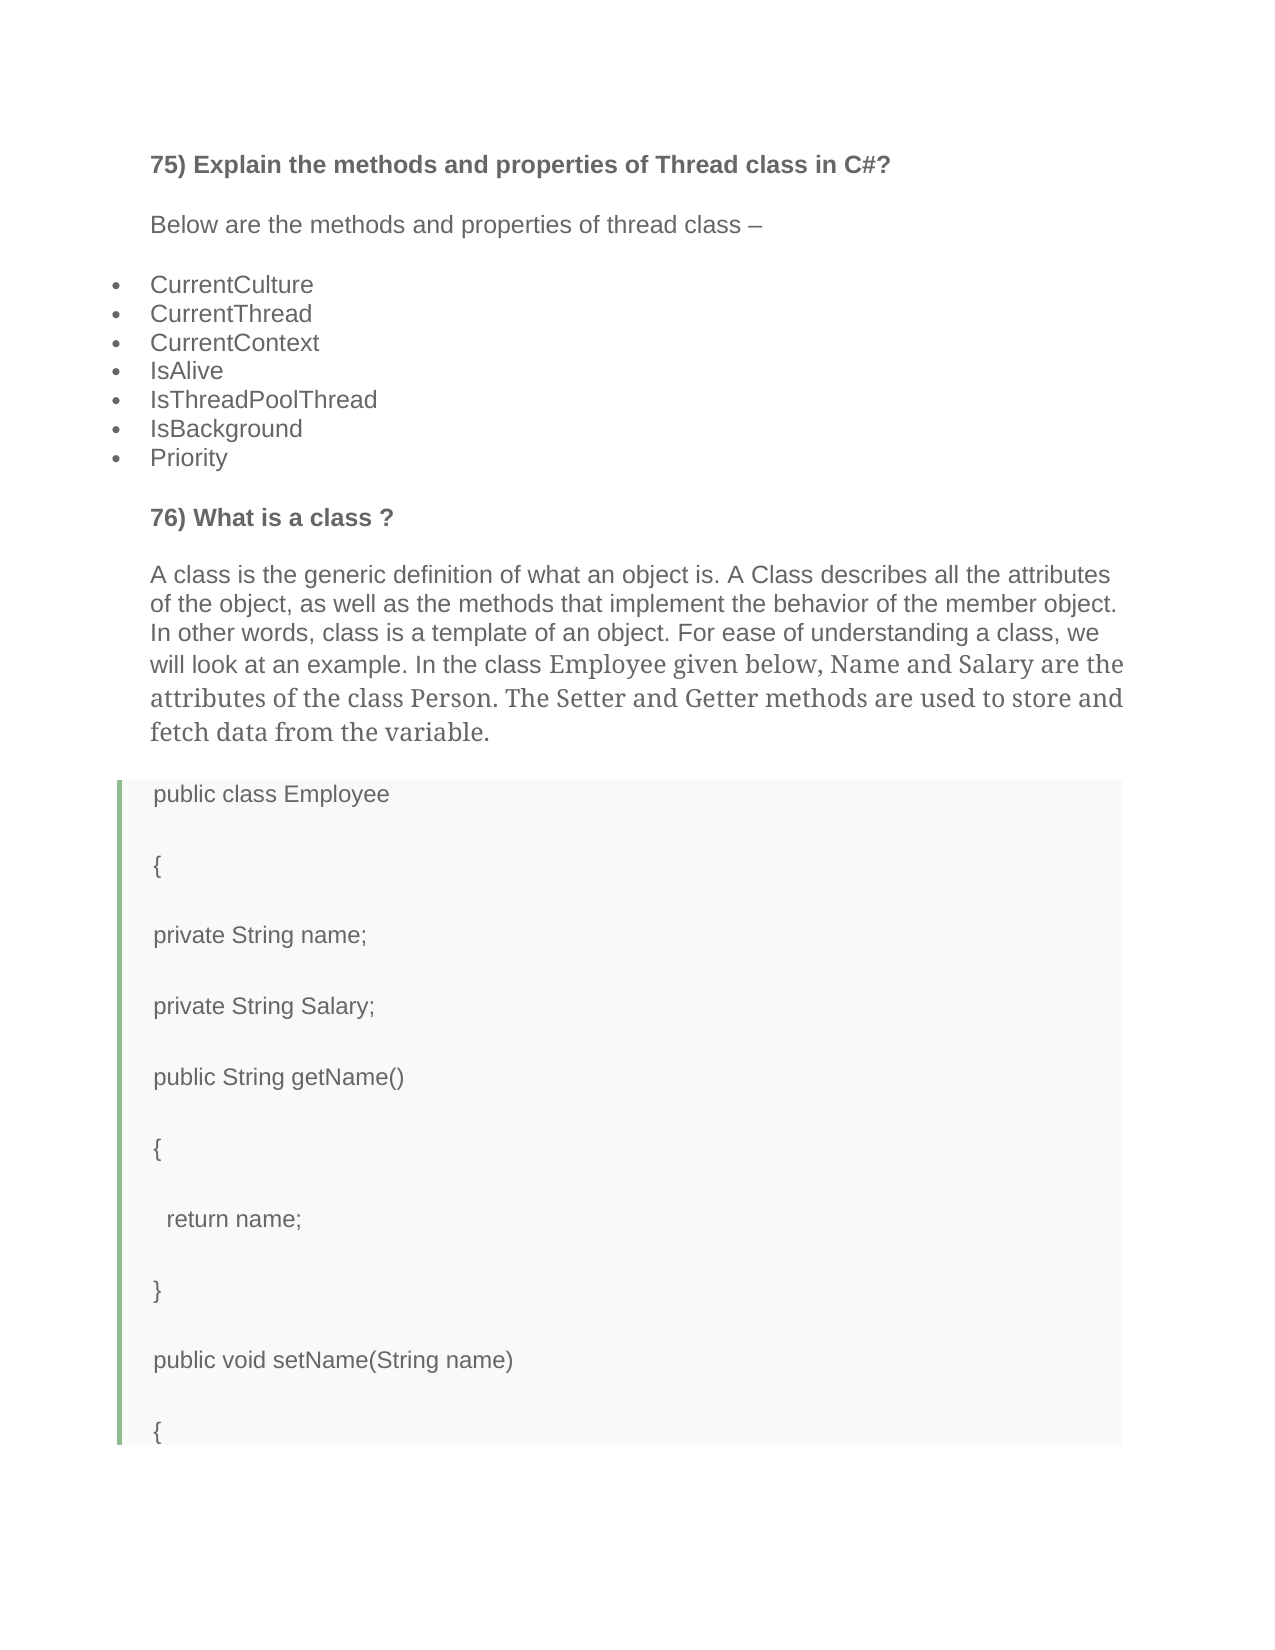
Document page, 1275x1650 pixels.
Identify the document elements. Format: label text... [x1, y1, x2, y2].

list Priority [112, 442, 1125, 471]
list CurrentThread [112, 299, 1125, 327]
list IsAlive [112, 356, 1125, 385]
text return name; [122, 1205, 1122, 1232]
list IsBackground [112, 414, 1125, 442]
text public String getName() [122, 1063, 1122, 1091]
text { [122, 851, 1122, 878]
text 75) Explain the methods and properties of Thread class in C#? [150, 150, 1125, 179]
text Below are the methods and properties of thread class – [150, 210, 1125, 239]
list CurrentContext [112, 327, 1125, 356]
list IsThreadPoolThread [112, 385, 1125, 414]
text { [122, 1417, 1122, 1445]
text { [122, 1134, 1122, 1161]
text private String Salary; [122, 992, 1122, 1020]
text } [122, 1276, 1122, 1303]
text public class Employee [122, 780, 1122, 807]
text public void setName(String name) [122, 1346, 1122, 1374]
text 76) What is a class ? A class is the generic definition of what an object is. A Class describes all the attributes of the object, as well as the methods that implement the behavior of the member object. In other words, class is a template of an object. For ease of understanding a class, we will look at an example. In the class Employee given below, Name and Salary are the attributes of the class Person. The Setter and Getter methods are used to store and fetch data from the variable. [150, 502, 1125, 748]
list CurrentCulture [112, 270, 1125, 299]
text private String name; [122, 921, 1122, 949]
